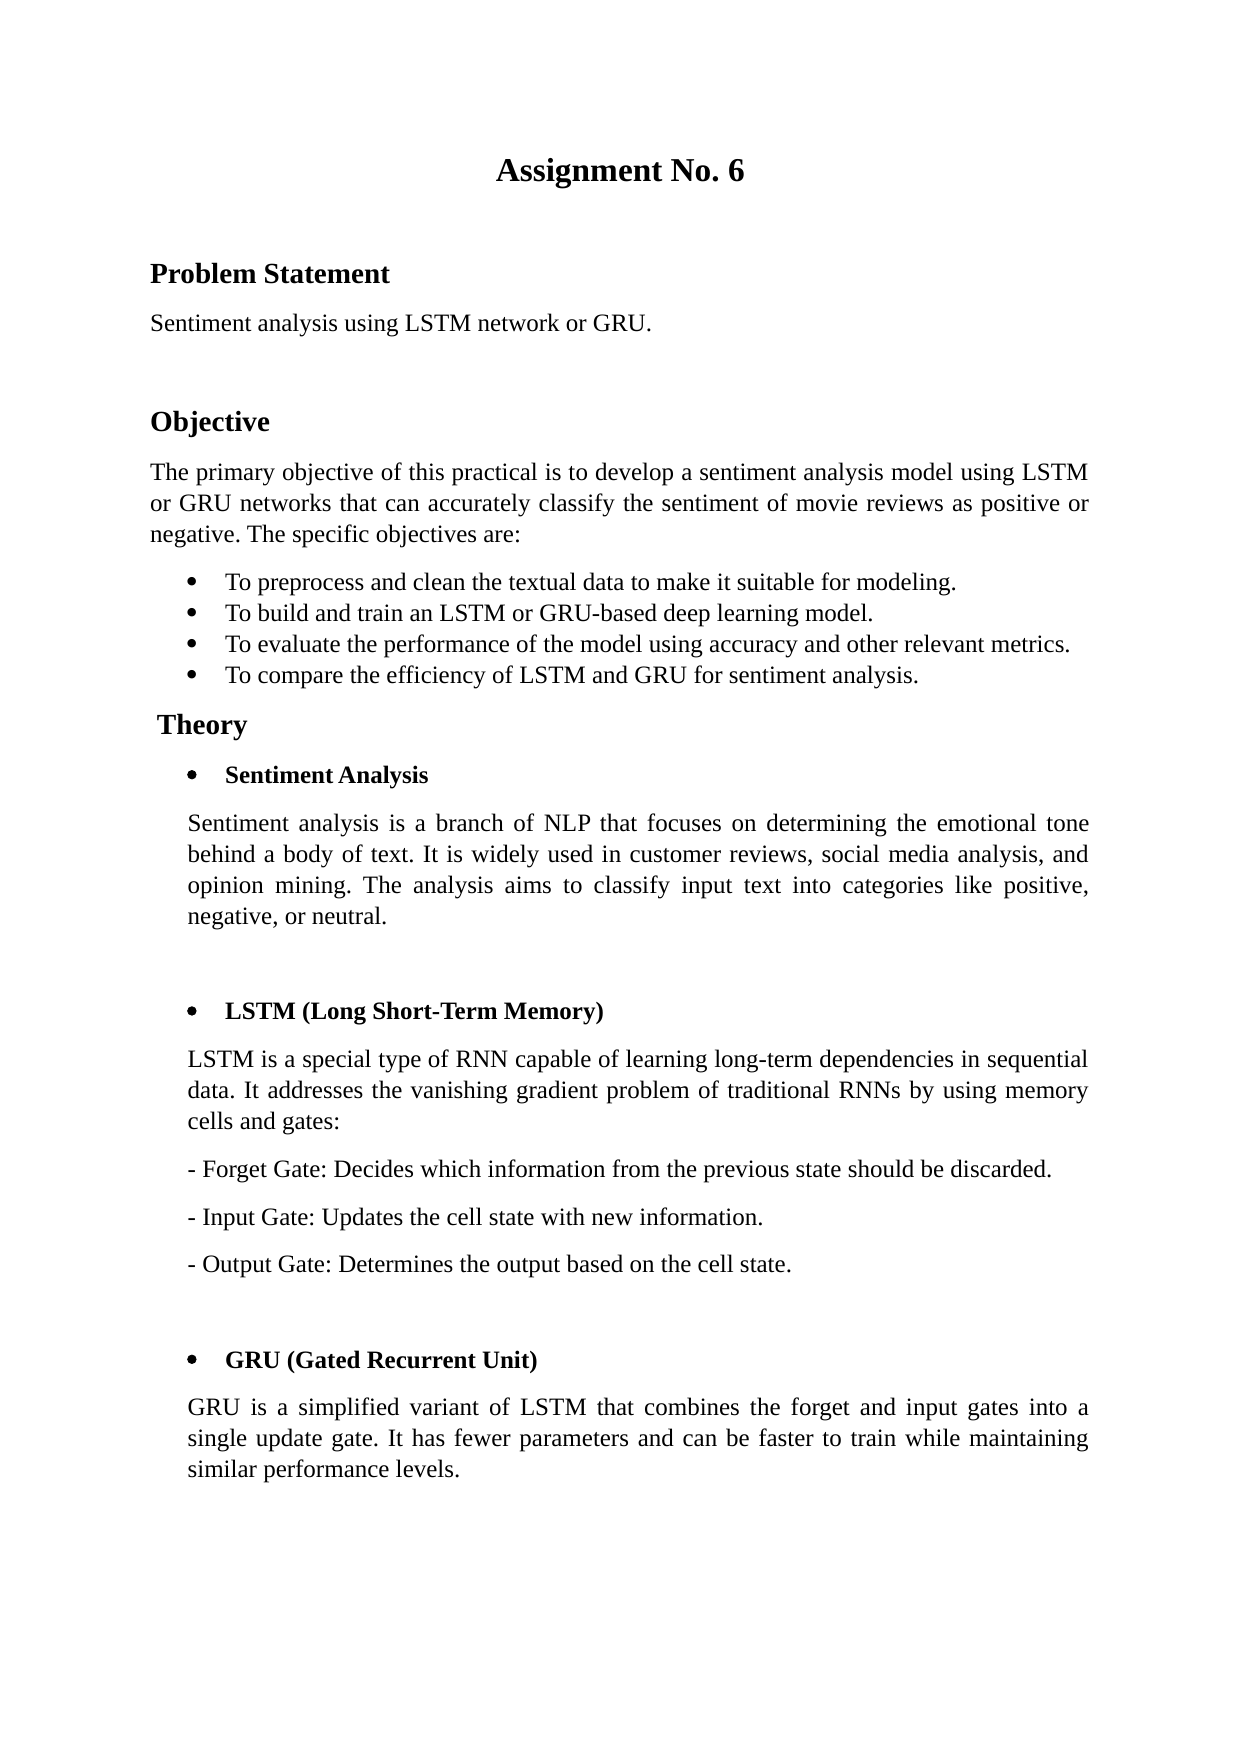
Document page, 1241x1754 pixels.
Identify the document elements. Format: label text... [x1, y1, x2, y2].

text GRU is a simplified variant of LSTM that combines the forget and input gates into a single update gate. It has fewer parameters and can be faster to train while maintaining similar performance levels. [187, 1392, 1090, 1483]
text - Input Gate: Updates the cell state with new information. [187, 1202, 1090, 1230]
text Problem Statement [150, 256, 1090, 289]
list Sentiment Analysis [187, 760, 1090, 789]
text Sentiment analysis is a branch of NLP that focuses on determining the emotional tone behind a body of text. It is widely used in customer reviews, social media analysis, and opinion mining. The analysis aims to classify input text into categories like positive, negative, or neutral. [187, 808, 1090, 930]
text Theory [150, 707, 1090, 741]
text - Forget Gate: Decides which information from the previous state should be discarded. [187, 1154, 1090, 1183]
text The primary objective of this practical is to develop a sentiment analysis model using LSTM or GRU networks that can accurately classify the sentiment of movie reviews as positive or negative. The specific objectives are: [150, 457, 1090, 548]
text - Output Gate: Determines the output based on the cell state. [187, 1249, 1090, 1278]
list To preprocess and clean the textual data to make it suitable for modeling. [187, 567, 1090, 595]
list To build and train an LSTM or GRU-based deep learning model. [187, 598, 1090, 626]
list To evaluate the performance of the model using accuracy and other relevant metrics. [187, 629, 1090, 657]
list LSTM (Long Short-Term Memory) [187, 996, 1090, 1025]
text LSTM is a special type of RNN capable of learning long-term dependencies in sequential data. It addresses the vanishing gradient problem of traditional RNNs by using memory cells and gates: [187, 1044, 1090, 1135]
list To compare the efficiency of LSTM and GRU for sentiment analysis. [187, 660, 1090, 688]
list GRU (Gated Recurrent Unit) [187, 1345, 1090, 1373]
text Objective [150, 404, 1090, 437]
text Sentiment analysis using LSTM network or GRU. [150, 308, 1090, 337]
text Assignment No. 6 [150, 150, 1090, 188]
